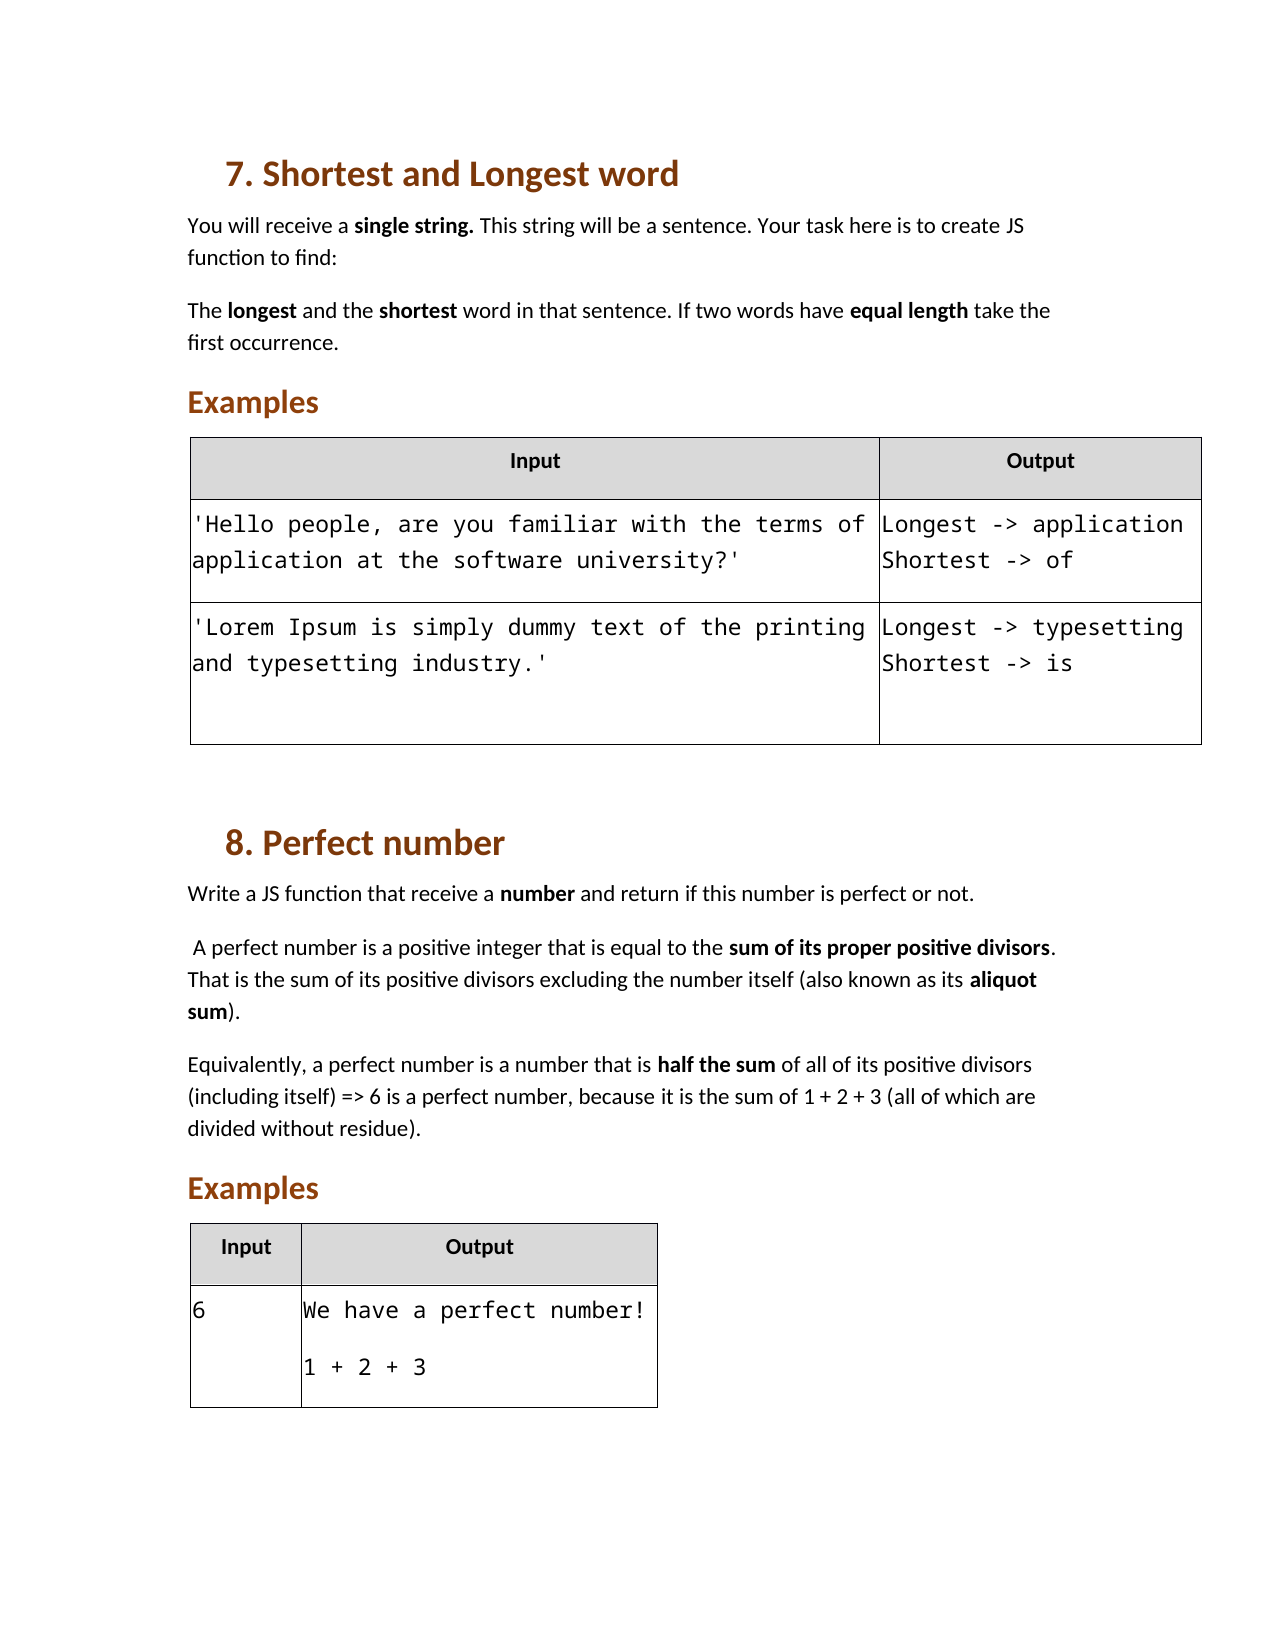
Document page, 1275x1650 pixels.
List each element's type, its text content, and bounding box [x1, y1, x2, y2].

text Equivalently, a perfect number is a number that is half the sum of all of its positive divisors (including itself) => 6 is a perfect number, because it is the sum of 1 + 2 + 3 (all of which are divided without residue). [187, 1050, 1087, 1142]
table_cell Longest -> typesetting Shortest -> is [880, 603, 1201, 744]
text You will receive a single string. This string will be a sentence. Your task here is to create JS function to find: [187, 211, 1087, 271]
subtitle Perfect number [225, 818, 1087, 864]
text A perfect number is a positive integer that is equal to the sum of its proper positive divisors. That is the sum of its positive divisors excluding the number itself (also known as its aliquot sum). [187, 933, 1087, 1025]
subtitle Shortest and Longest word [225, 150, 1087, 196]
table_header Output [302, 1224, 657, 1284]
table_header Input [191, 1224, 301, 1284]
table_cell 6 [191, 1286, 301, 1407]
table_cell 'Hello people, are you familiar with the terms of application at the software university?' [191, 500, 879, 602]
text Write a JS function that receive a number and return if this number is perfect or not. [187, 879, 1087, 908]
table_cell We have a perfect number! 1 + 2 + 3 [302, 1286, 657, 1407]
table_cell 'Lorem Ipsum is simply dummy text of the printing and typesetting industry.' [191, 603, 879, 744]
table_cell Longest -> application Shortest -> of [880, 500, 1201, 602]
subtitle Examples [187, 1167, 1087, 1208]
text The longest and the shortest word in that sentence. If two words have equal length take the first occurrence. [187, 296, 1087, 356]
subtitle Examples [187, 381, 1087, 422]
table_header Input [191, 438, 879, 499]
table_header Output [880, 438, 1201, 499]
